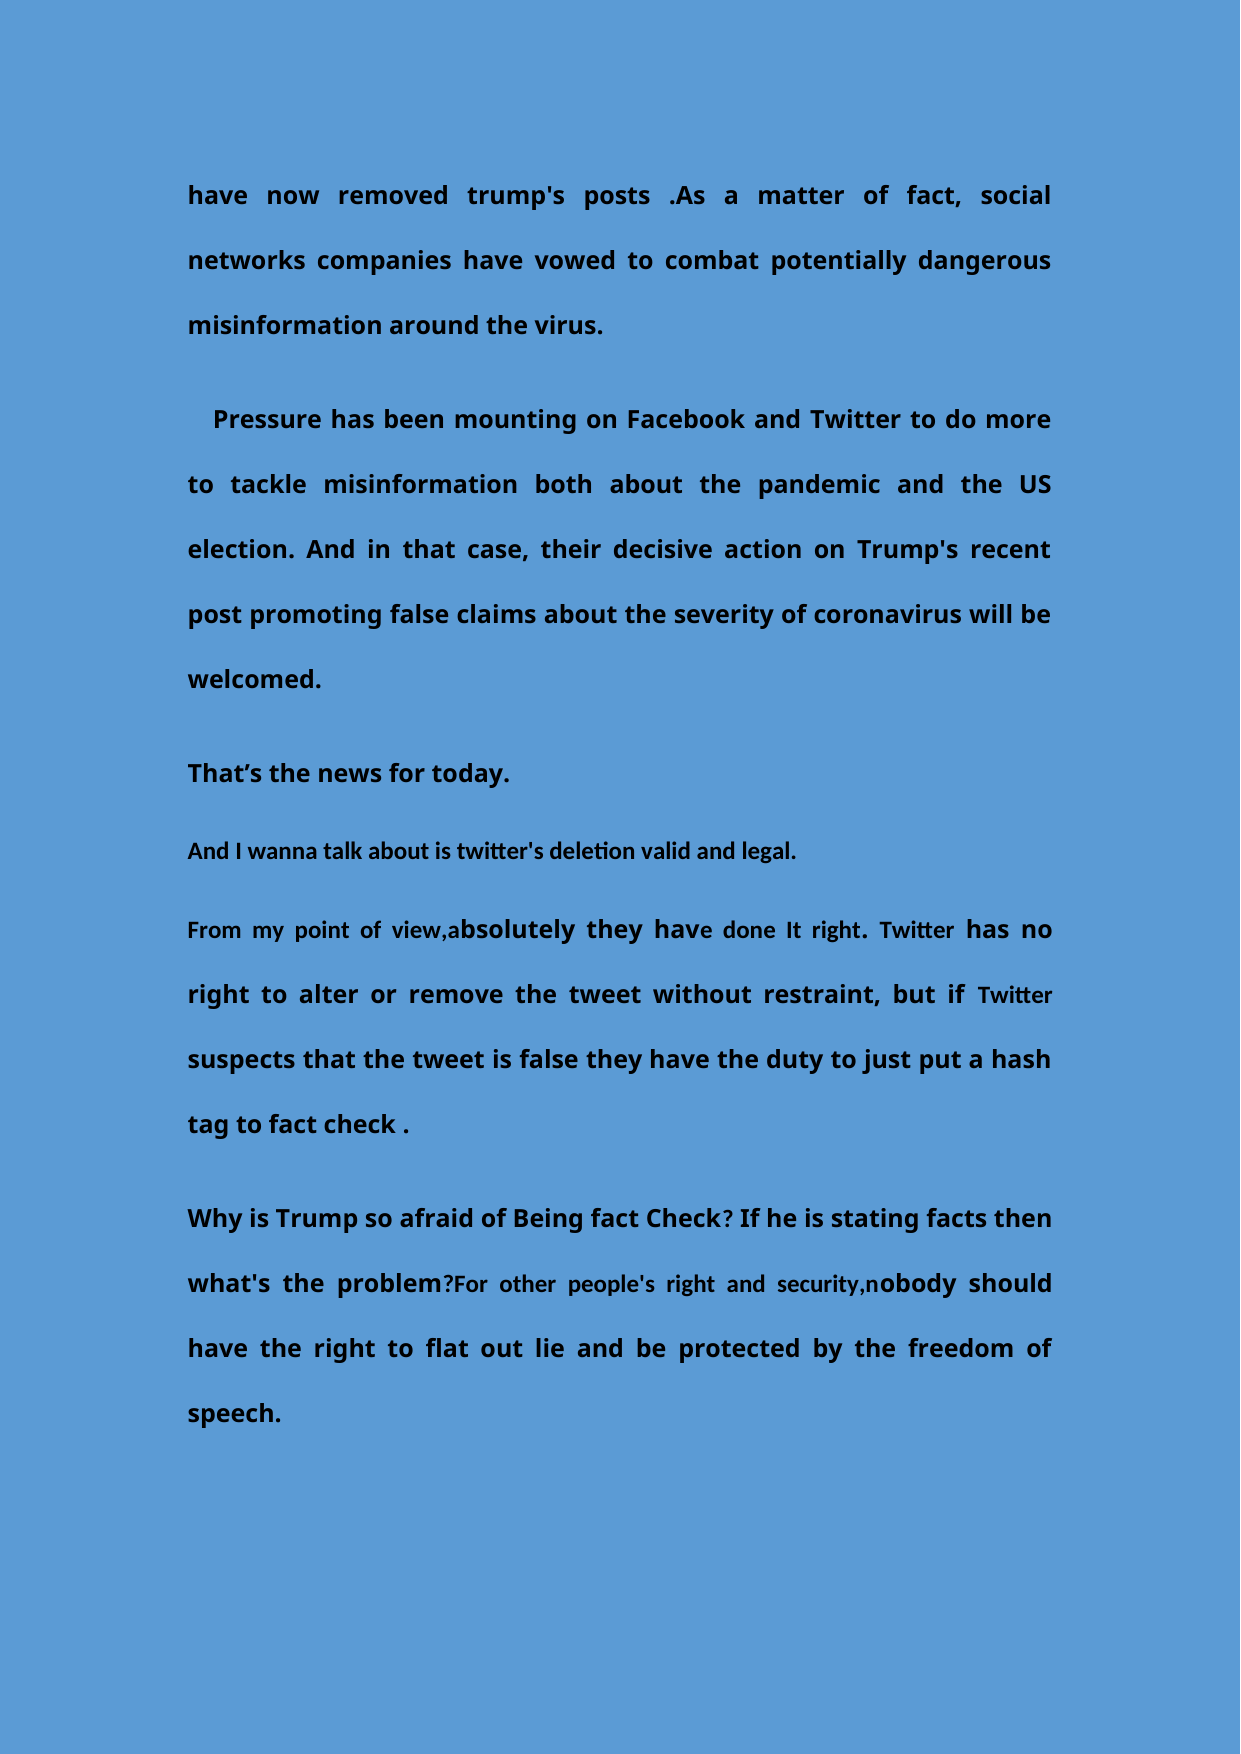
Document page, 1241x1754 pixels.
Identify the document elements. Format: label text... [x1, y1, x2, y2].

text From my point of view,absolutely they have done It right. Twitter has no right to alter or remove the tweet without restraint, but if Twitter suspects that the tweet is false they have the duty to just put a hash tag to fact check . [187, 896, 1053, 1156]
text That’s the news for today. [187, 740, 1053, 805]
text Why is Trump so afraid of Being fact Check? If he is stating facts then what's the problem?For other people's right and security,nobody should have the right to flat out lie and be protected by the freedom of speech. [187, 1185, 1053, 1445]
text And I wanna talk about is twitter's deletion valid and legal. [187, 834, 1053, 867]
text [187, 162, 1053, 357]
text Pressure has been mounting on Facebook and Twitter to do more to tackle misinformation both about the pandemic and the US election. And in that case, their decisive action on Trump's recent post promoting false claims about the severity of coronavirus will be welcomed. [187, 386, 1053, 711]
